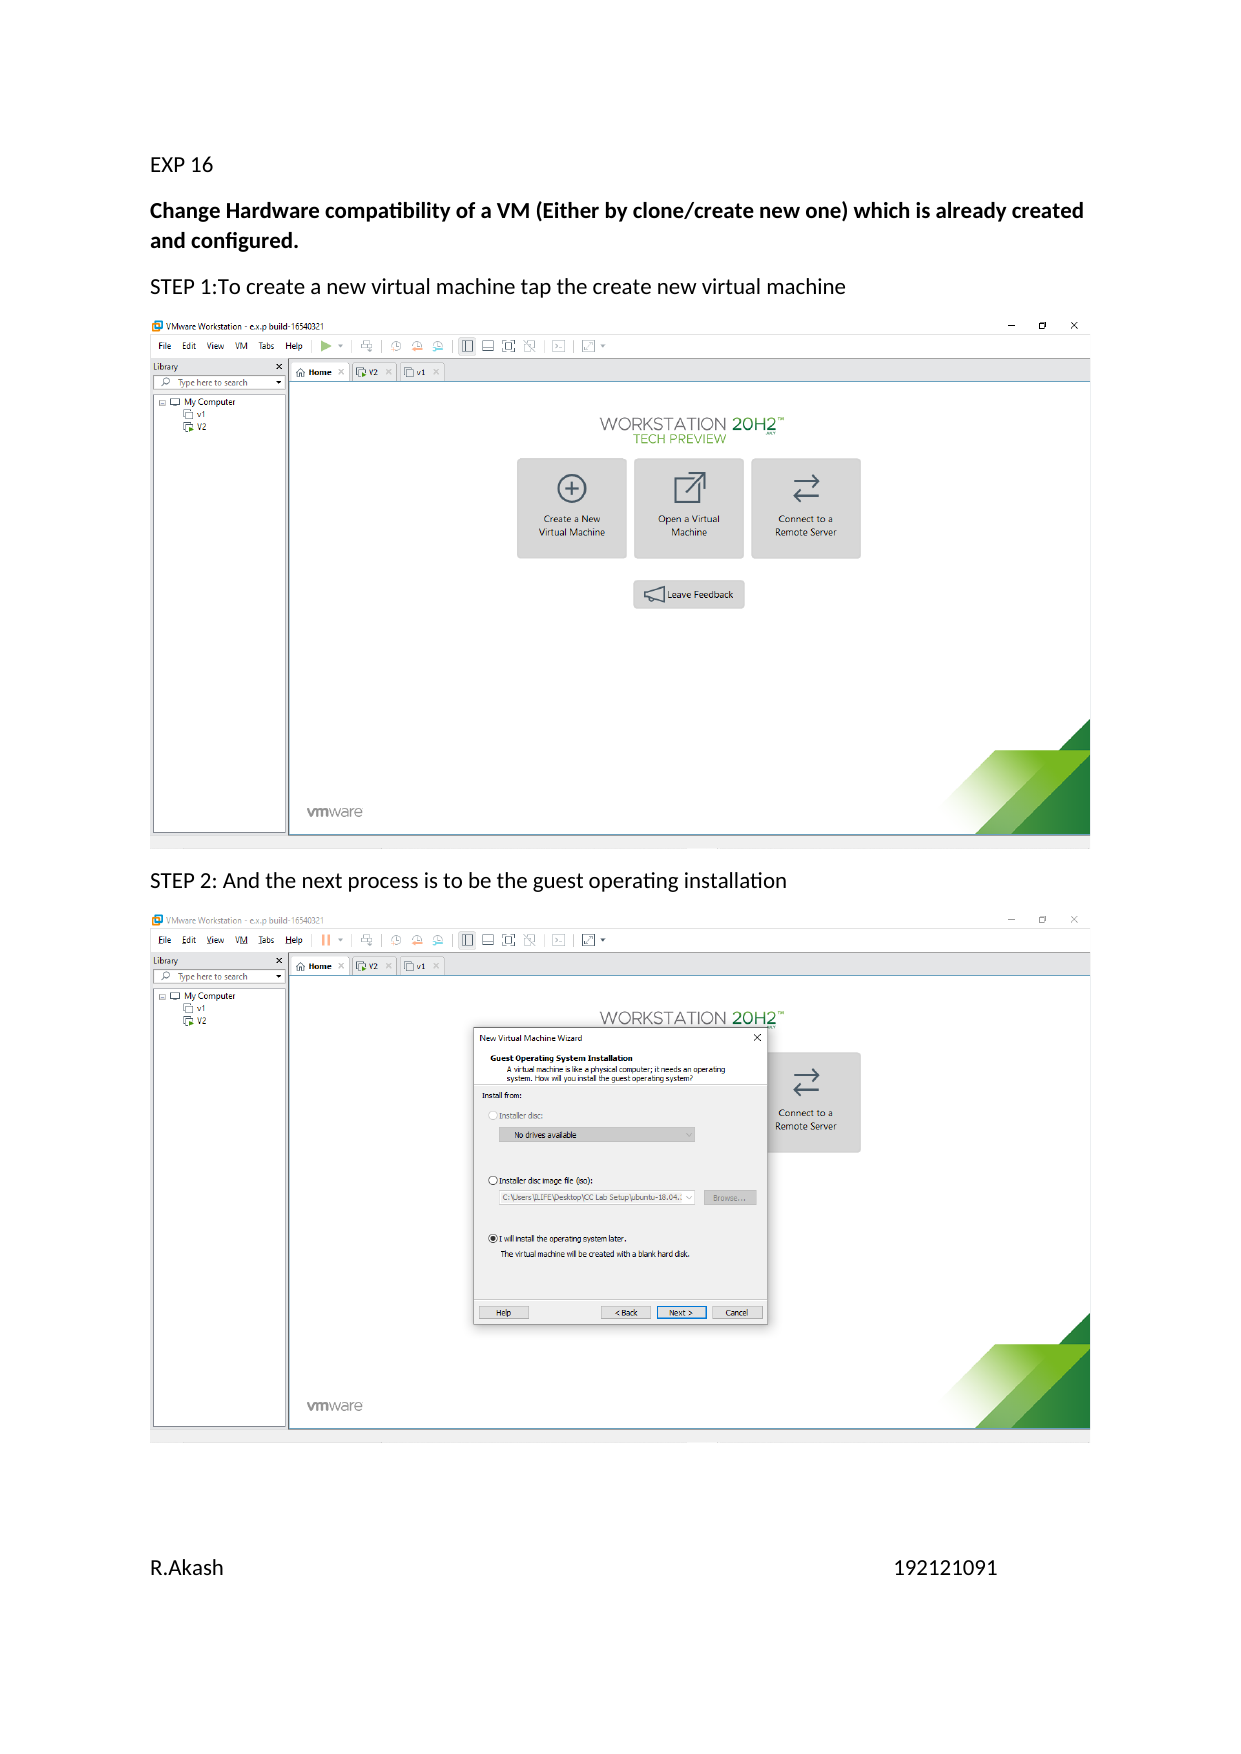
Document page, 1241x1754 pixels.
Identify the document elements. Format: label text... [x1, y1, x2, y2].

text STEP 2: And the next process is to be the guest operating installation [150, 867, 1090, 894]
text STEP 1:To create a new virtual machine tap the create new virtual machine [150, 272, 1090, 300]
text R.Akash 192121091 [150, 1553, 1090, 1581]
text Change Hardware compatibility of a VM (Either by clone/create new one) which is already created and configured. [150, 196, 1090, 254]
picture [150, 318, 1091, 849]
picture [150, 912, 1091, 1443]
text EXP 16 [150, 150, 1090, 178]
